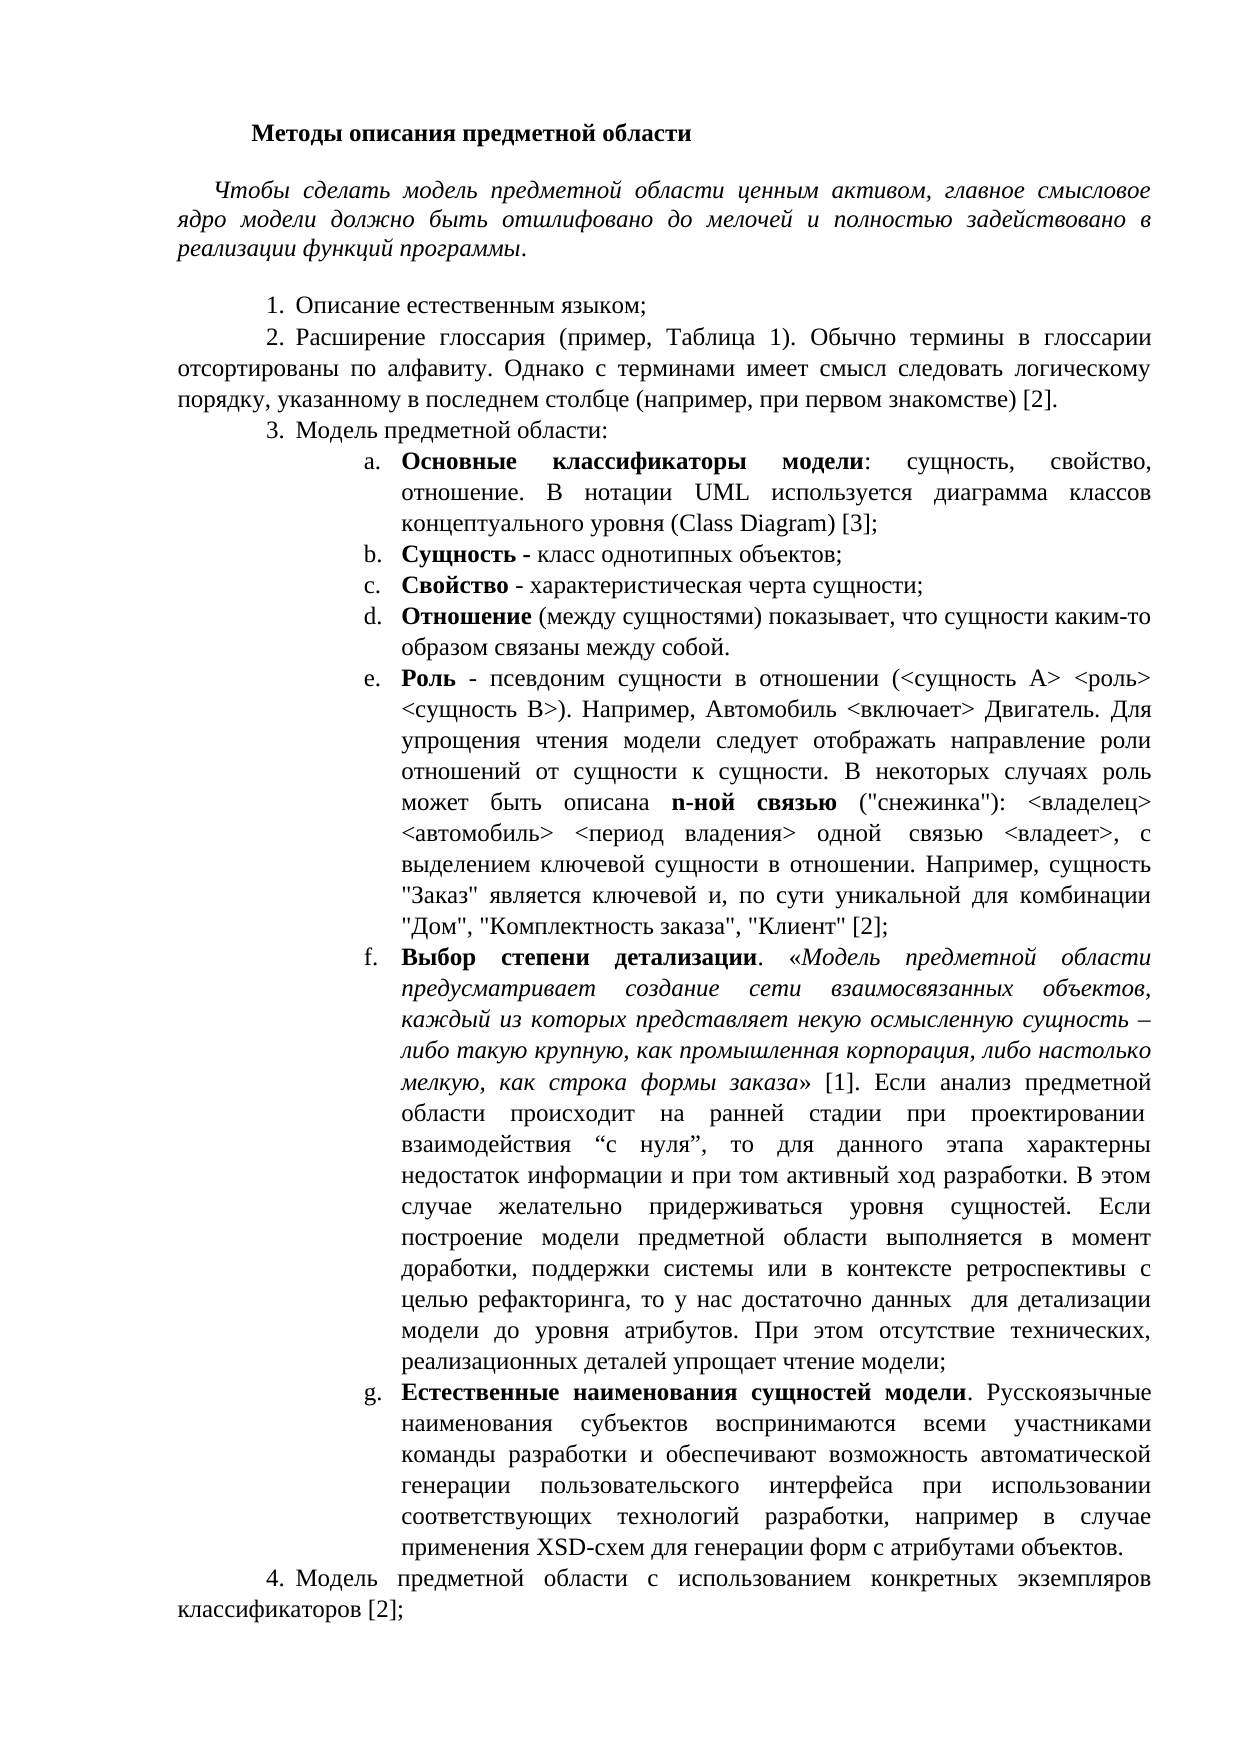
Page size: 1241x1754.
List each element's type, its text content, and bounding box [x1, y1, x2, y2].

list Роль - псевдоним сущности в отношении (<сущность А> <роль> <сущность B>). Например, Автомобиль <включает> Двигатель. Для упрощения чтения модели следует отображать направление роли отношений от сущности к сущности. В некоторых случаях роль может быть описана n-ной связью ("снежинка"): <владелец> <автомобиль> <период владения> одной связью <владеет>, с выделением ключевой сущности в отношении. Например, сущность "Заказ" является ключевой и, по сути уникальной для комбинации "Дом", "Комплектность заказа", "Клиент" [2]; [363, 663, 1152, 940]
list Модель предметной области: [177, 415, 1152, 443]
list Модель предметной области с использованием конкретных экземпляров классификаторов [2]; [177, 1563, 1152, 1623]
list Сущность - класс однотипных объектов; [363, 539, 1152, 568]
list Описание естественным языком; [177, 291, 1152, 319]
list Отношение (между сущностями) показывает, что сущности каким-то образом связаны между собой. [363, 601, 1152, 661]
text Методы описания предметной области [177, 118, 1152, 147]
list Расширение глоссария (пример, Таблица 1). Обычно термины в глоссарии отсортированы по алфавиту. Однако с терминами имеет смысл следовать логическому порядку, указанному в последнем столбце (например, при первом знакомстве) [2]. [177, 322, 1152, 412]
text Чтобы сделать модель предметной области ценным активом, главное смысловое ядро модели должно быть отшлифовано до мелочей и полностью задействовано в реализации функций программы. [177, 176, 1152, 262]
list Свойство - характеристическая черта сущности; [363, 570, 1152, 599]
list Основные классификаторы модели: сущность, свойство, отношение. В нотации UML используется диаграмма классов концептуального уровня (Class Diagram) [3]; [363, 446, 1152, 537]
list Естественные наименования сущностей модели. Русскоязычные наименования субъектов воспринимаются всеми участниками команды разработки и обеспечивают возможность автоматической генерации пользовательского интерфейса при использовании соответствующих технологий разработки, например в случае применения XSD-схем для генерации форм с атрибутами объектов. [363, 1377, 1152, 1561]
list Выбор степени детализации. «Модель предметной области предусматривает создание сети взаимосвязанных объектов, каждый из которых представляет некую осмысленную сущность – либо такую крупную, как промышленная корпорация, либо настолько мелкую, как строка формы заказа» [1]. Если анализ предметной области происходит на ранней стадии при проектировании взаимодействия “с нуля”, то для данного этапа характерны недостаток информации и при том активный ход разработки. В этом случае желательно придерживаться уровня сущностей. Если построение модели предметной области выполняется в момент доработки, поддержки системы или в контексте ретроспективы с целью рефакторинга, то у нас достаточно данных для детализации модели до уровня атрибутов. При этом отсутствие технических, реализационных деталей упрощает чтение модели; [363, 942, 1152, 1375]
